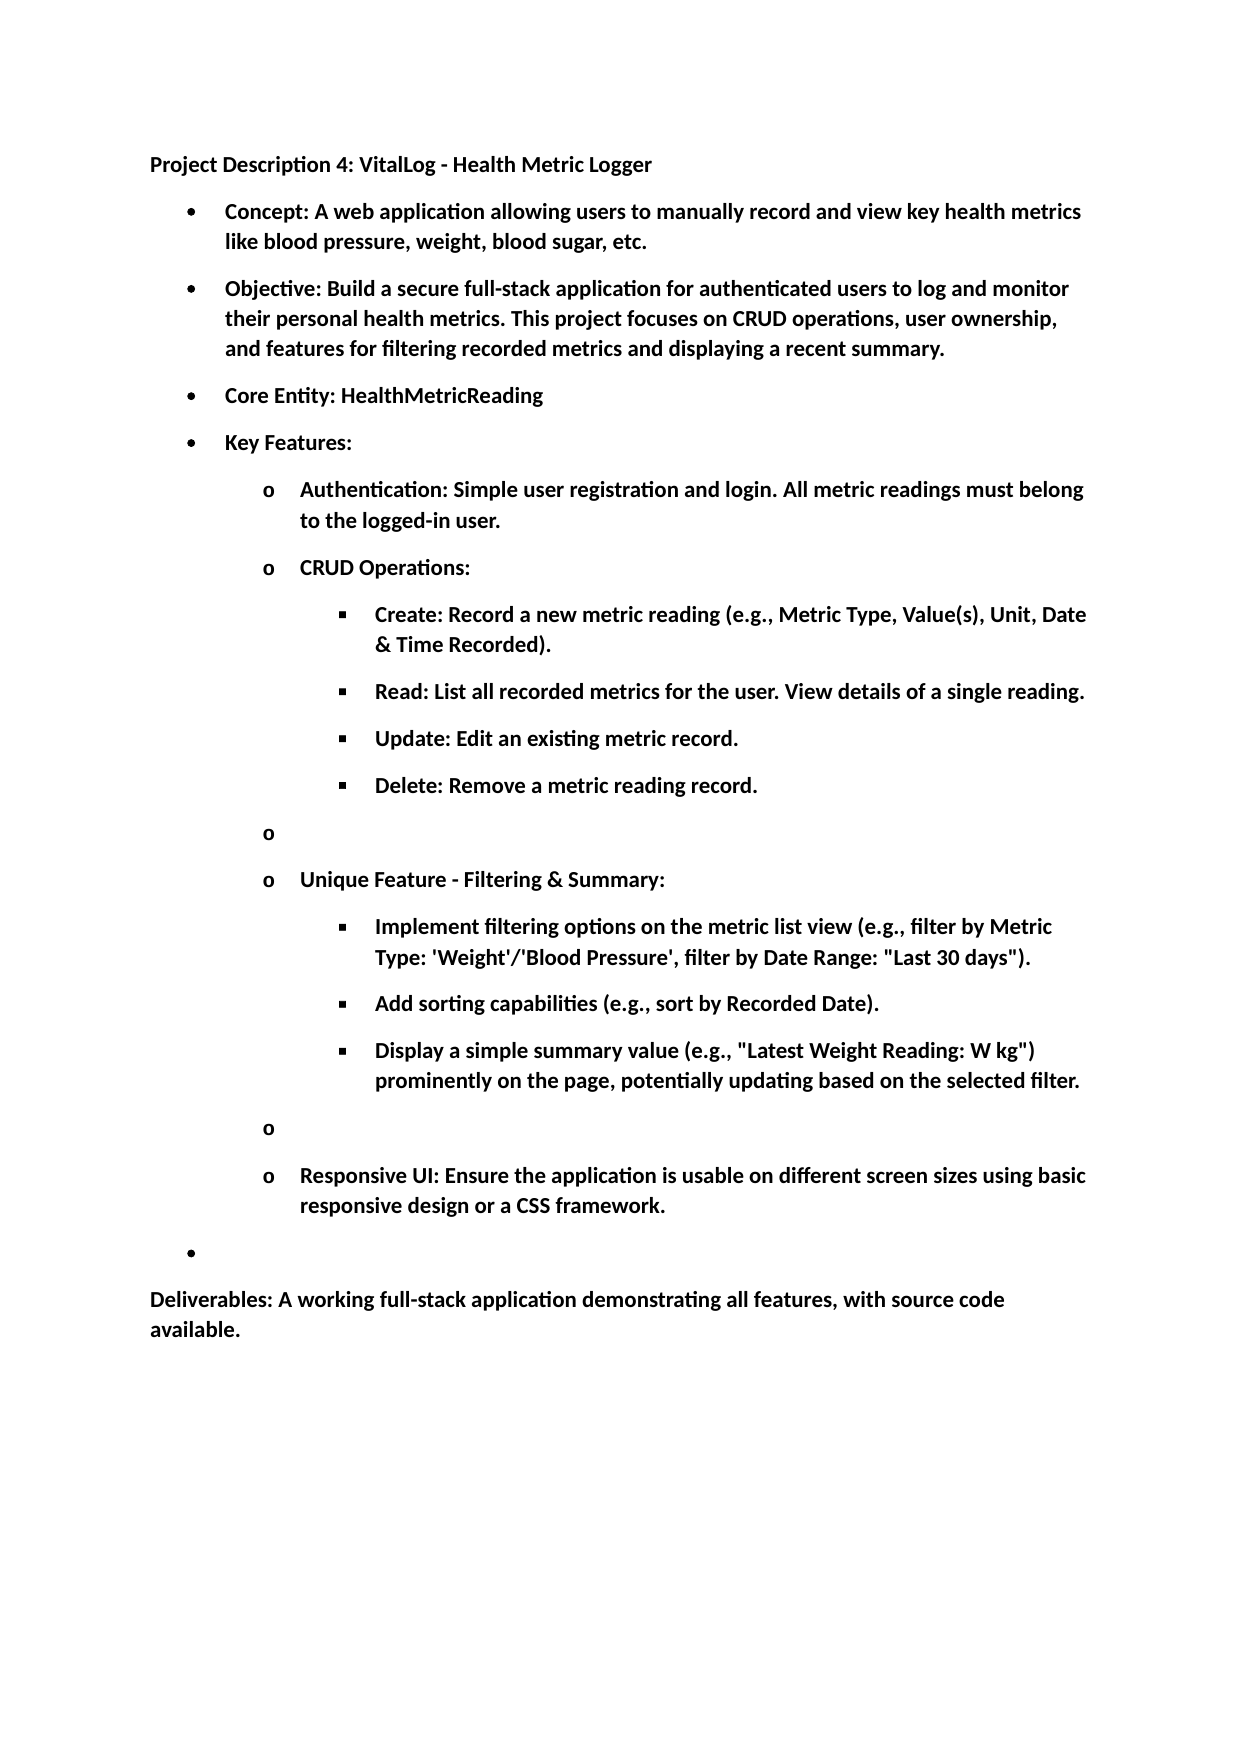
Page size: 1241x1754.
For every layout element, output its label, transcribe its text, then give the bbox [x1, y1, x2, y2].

text Deliverables: A working full-stack application demonstrating all features, with source code available. [150, 1285, 1090, 1344]
list Authentication: Simple user registration and login. All metric readings must belong to the logged-in user. [262, 475, 1090, 534]
list Unique Feature - Filtering & Summary: [262, 865, 1090, 894]
list Update: Edit an existing metric record. [337, 724, 1090, 752]
list Add sorting capabilities (e.g., sort by Recorded Date). [337, 989, 1090, 1018]
list Concept: A web application allowing users to manually record and view key health metrics like blood pressure, weight, blood sugar, etc. [187, 197, 1090, 255]
list Create: Record a new metric reading (e.g., Metric Type, Value(s), Unit, Date & Time Recorded). [337, 600, 1090, 658]
list Delete: Remove a metric reading record. [337, 771, 1090, 799]
list Display a simple summary value (e.g., "Latest Weight Reading: W kg") prominently on the page, potentially updating based on the selected filter. [337, 1036, 1090, 1095]
list Objective: Build a secure full-stack application for authenticated users to log and monitor their personal health metrics. This project focuses on CRUD operations, user ownership, and features for filtering recorded metrics and displaying a recent summary. [187, 274, 1090, 362]
list Key Features: [187, 428, 1090, 456]
list Responsive UI: Ensure the application is usable on different screen sizes using basic responsive design or a CSS framework. [262, 1161, 1090, 1220]
list Read: List all recorded metrics for the user. View details of a single reading. [337, 677, 1090, 705]
list CRUD Operations: [262, 553, 1090, 581]
list Implement filtering options on the metric list view (e.g., filter by Metric Type: 'Weight'/'Blood Pressure', filter by Date Range: "Last 30 days"). [337, 912, 1090, 971]
text Project Description 4: VitalLog - Health Metric Logger [150, 150, 1090, 178]
list Core Entity: HealthMetricReading [187, 381, 1090, 409]
